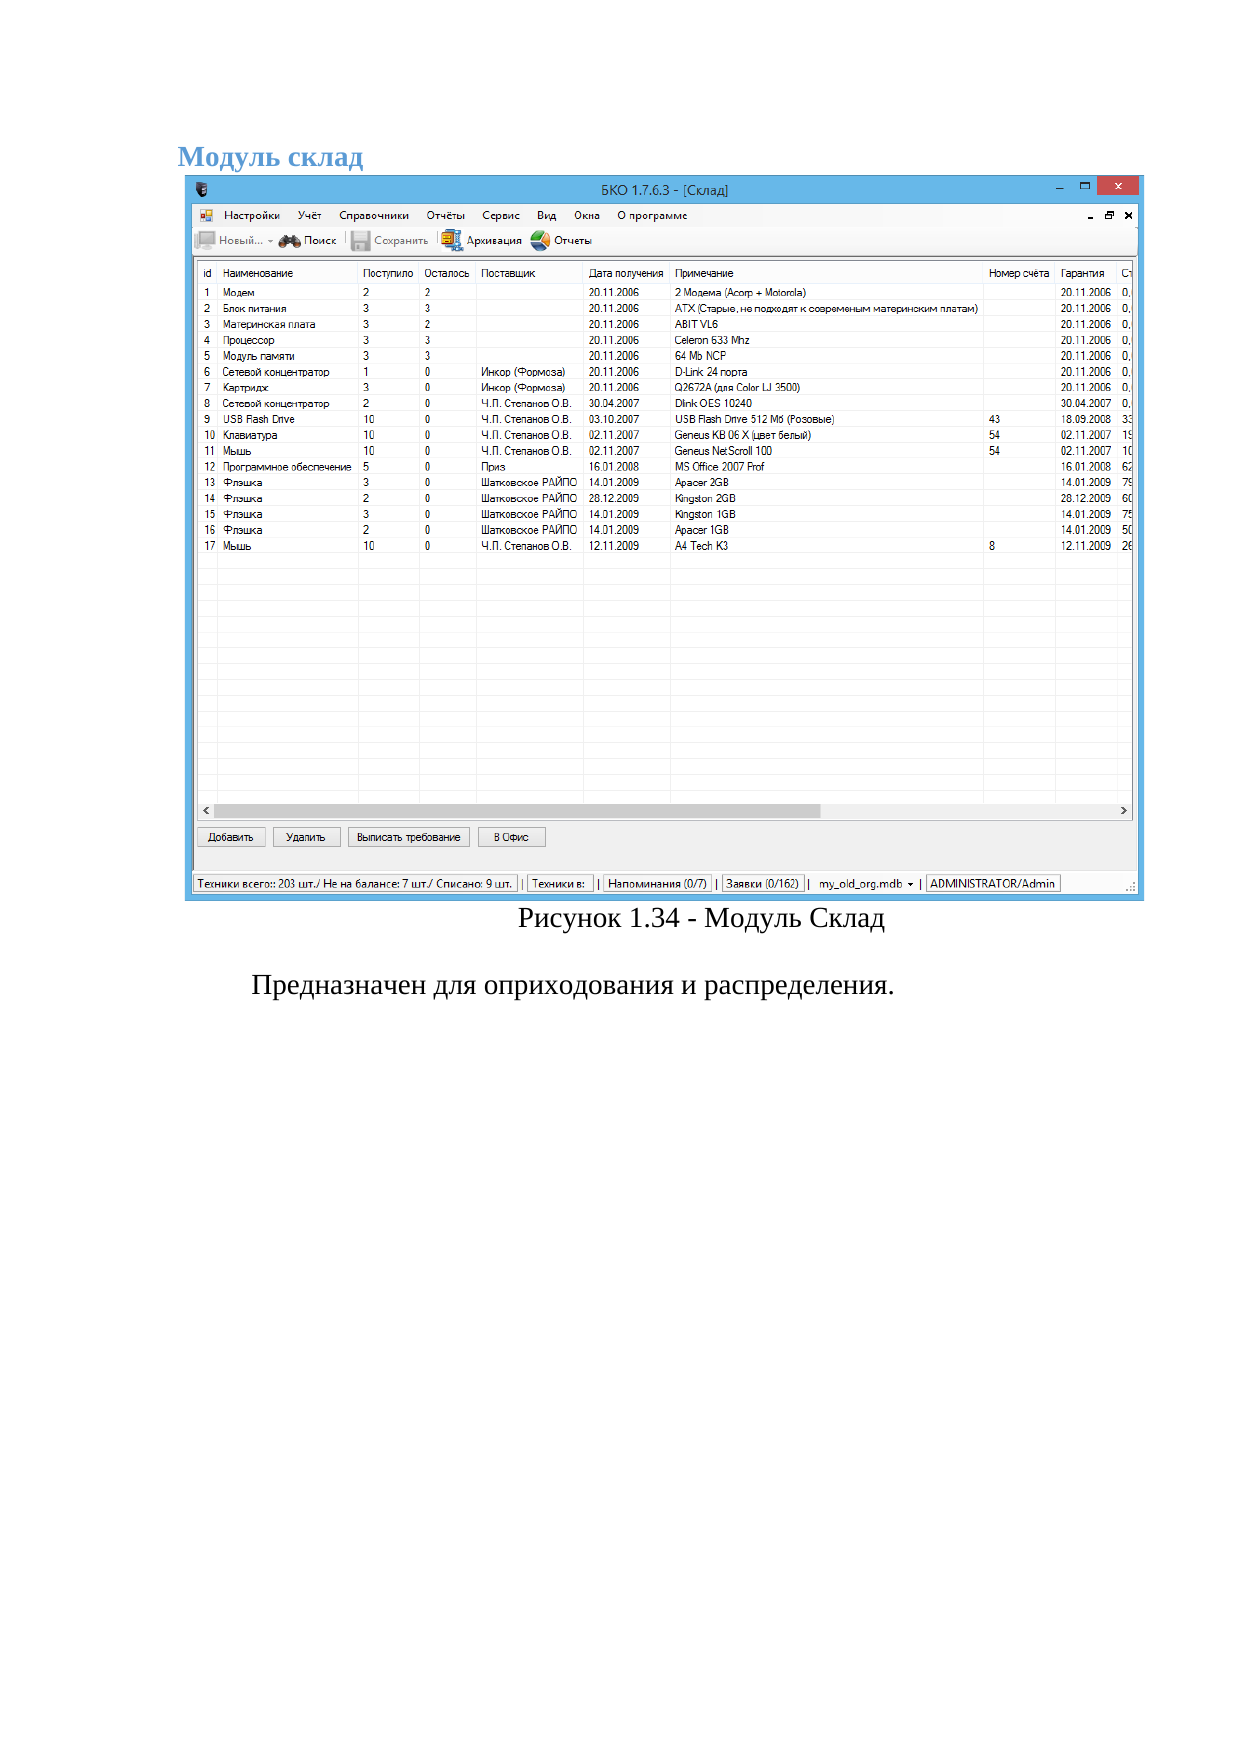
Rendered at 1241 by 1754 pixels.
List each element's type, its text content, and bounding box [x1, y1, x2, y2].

subtitle Модуль склад [177, 139, 1152, 172]
list Рисунок 1.34 - Модуль Склад [177, 900, 1152, 934]
text Предназначен для оприходования и распределения. [177, 967, 1152, 1001]
picture [184, 175, 1145, 901]
